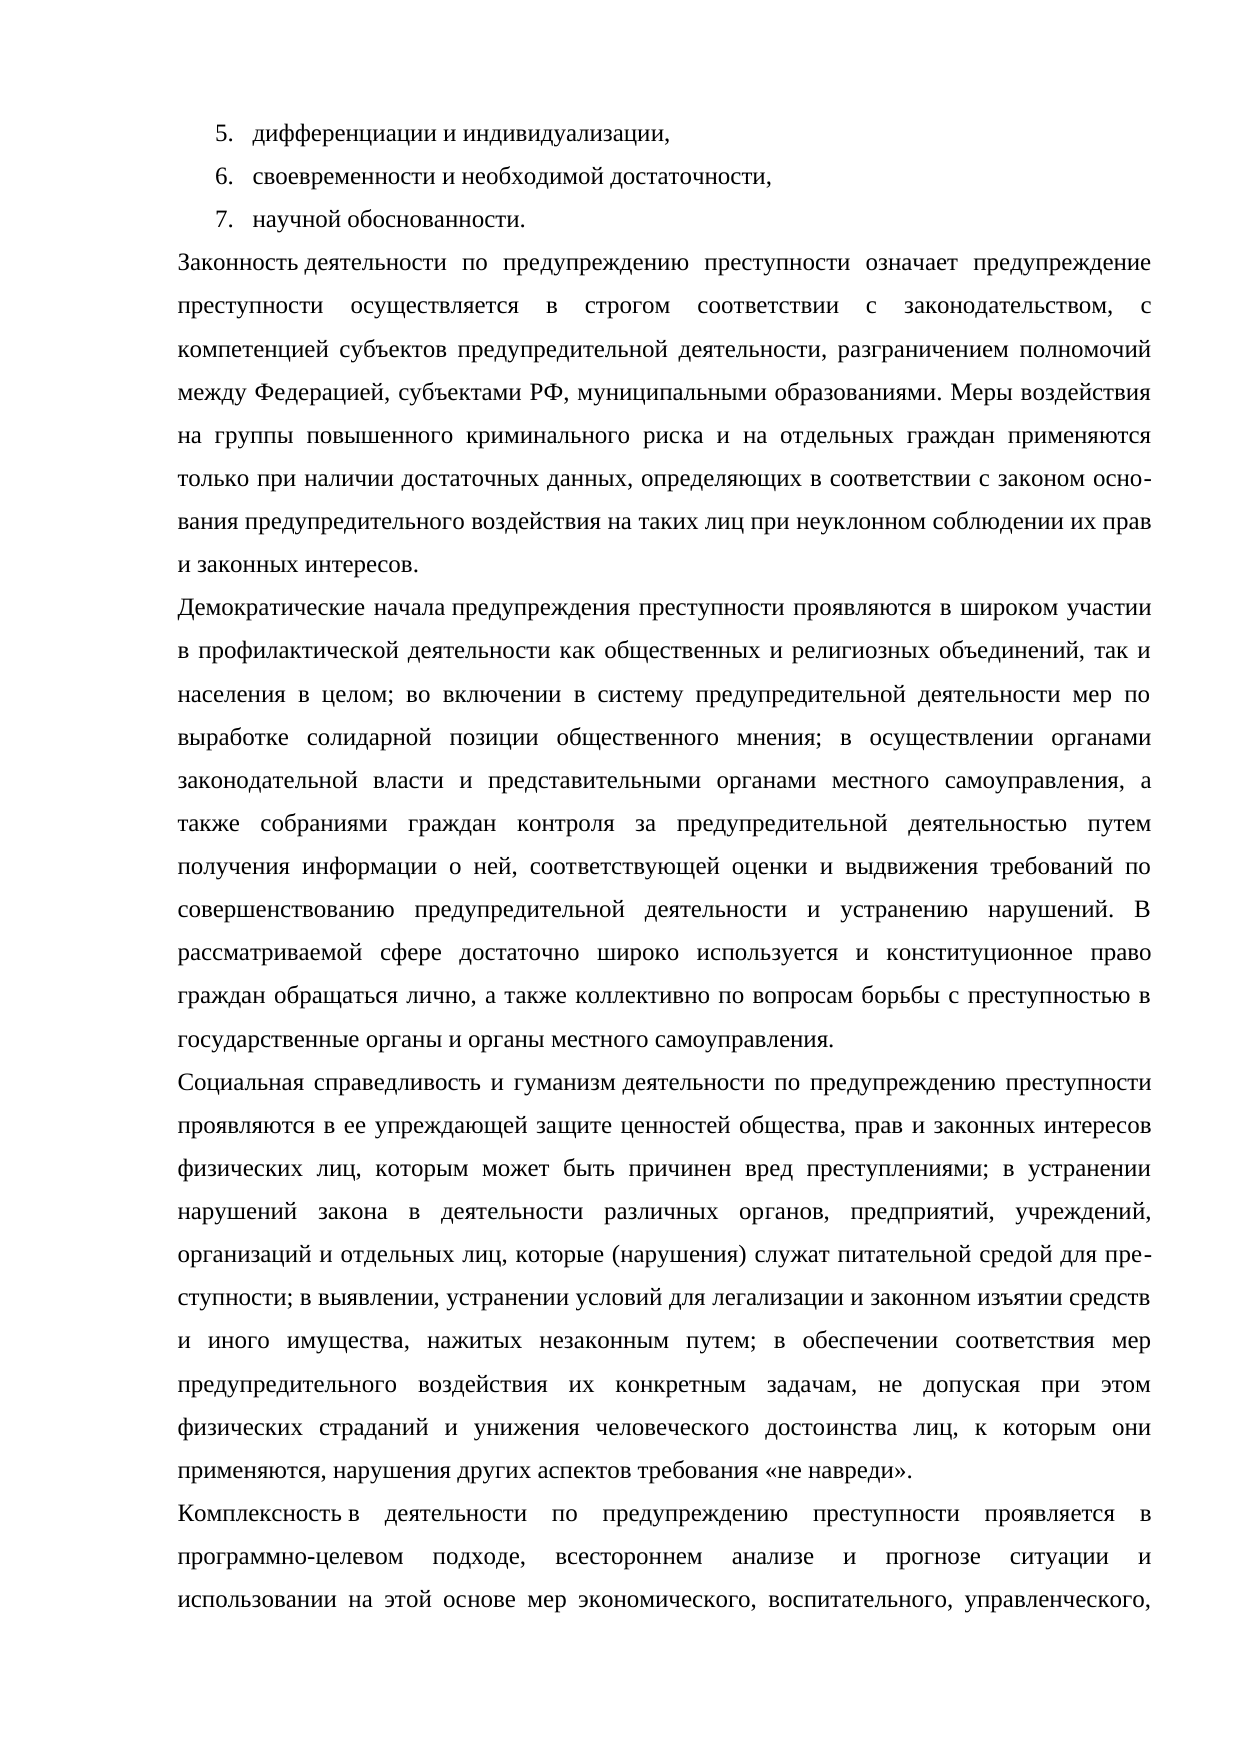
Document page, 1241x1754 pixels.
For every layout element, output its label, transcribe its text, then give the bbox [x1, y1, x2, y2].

list научной обоснованности. [215, 204, 1152, 233]
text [177, 1498, 1152, 1613]
list своевременности и необходимой достаточности, [215, 161, 1152, 190]
text Социальная справедливость и гуманизм деятельности по предупреждению преступности проявляются в ее упреждающей защите ценностей общества, прав и законных интересов физических лиц, которым может быть причинен вред преступлениями; в устранении нарушений закона в деятельности различных органов, предприятий, учреждений, организаций и отдельных лиц, которые (нарушения) служат питательной средой для преступности; в выявлении, устранении условий для легализации и законном изъятии средств и иного имущества, нажитых незаконным путем; в обеспечении соответствия мер предупредительного воздействия их конкретным задачам, не допуская при этом физических страданий и унижения человеческого достоинства лиц, к которым они применяются, нарушения других аспектов требования «не навреди». [177, 1067, 1152, 1484]
text Демократические начала предупреждения преступности проявляются в широком участии в профилактической деятельности как общественных и религиозных объединений, так и населения в целом; во включении в систему предупредительной деятельности мер по выработке солидарной позиции общественного мнения; в осуществлении органами законодательной власти и представительными органами местного самоуправления, а также собраниями граждан контроля за предупредительной деятельностью путем получения информации о ней, соответствующей оценки и выдвижения требований по совершенствованию предупредительной деятельности и устранению нарушений. В рассматриваемой сфере достаточно широко используется и конституционное право граждан обращаться лично, а также коллективно по вопросам борьбы с преступностью в государственные органы и органы местного самоуправления. [177, 592, 1152, 1052]
list дифференциации и индивидуализации, [215, 118, 1152, 147]
text Законность деятельности по предупреждению преступности означает предупреждение преступности осуществляется в строгом соответствии с законодательством, с компетенцией субъектов предупредительной деятельности, разграничением полномочий между Федерацией, субъектами РФ, муниципальными образованиями. Меры воздействия на группы повышенного криминального риска и на отдельных граждан применяются только при наличии достаточных данных, определяющих в соответствии с законом основания предупредительного воздействия на таких лиц при неуклонном соблюдении их прав и законных интересов. [177, 247, 1152, 578]
